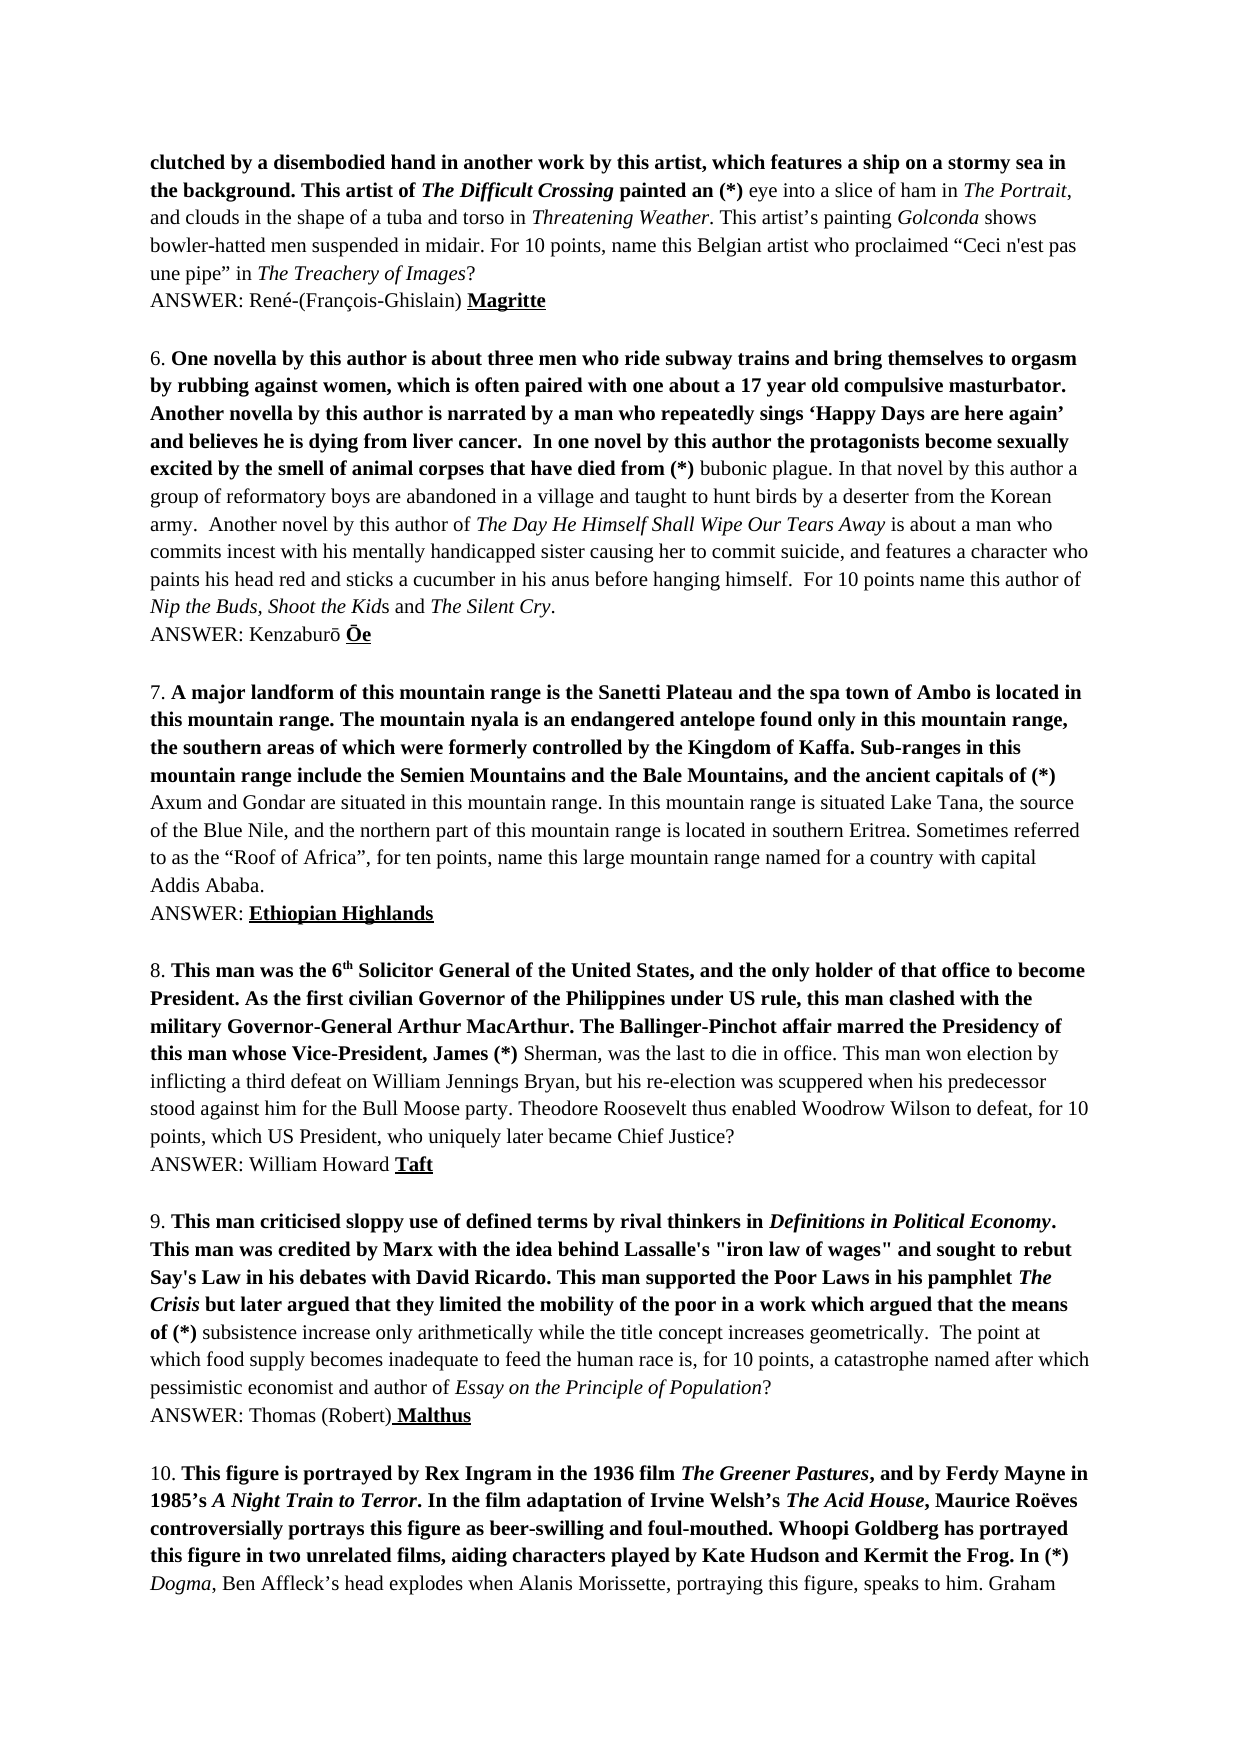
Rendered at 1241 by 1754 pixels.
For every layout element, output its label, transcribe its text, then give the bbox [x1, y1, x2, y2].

text ANSWER: René-(François-Ghislain) Magritte [150, 288, 1090, 312]
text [150, 1460, 1090, 1595]
text ANSWER: Ethiopian Highlands [150, 901, 1090, 924]
text 7. A major landform of this mountain range is the Sanetti Plateau and the spa town of Ambo is located in this mountain range. The mountain nyala is an endangered antelope found only in this mountain range, the southern areas of which were formerly controlled by the Kingdom of Kaffa. Sub-ranges in this mountain range include the Semien Mountains and the Bale Mountains, and the ancient capitals of (*) Axum and Gondar are situated in this mountain range. In this mountain range is situated Lake Tana, the source of the Blue Nile, and the northern part of this mountain range is located in southern Eritrea. Sometimes referred to as the “Roof of Africa”, for ten points, name this large mountain range named for a country with capital Addis Ababa. [150, 680, 1090, 897]
text ANSWER: Thomas (Robert) Malthus [150, 1403, 1090, 1427]
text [150, 150, 1090, 284]
text ANSWER: Kenzaburō Ōe [150, 622, 1090, 646]
text 6. One novella by this author is about three men who ride subway trains and bring themselves to orgasm by rubbing against women, which is often paired with one about a 17 year old compulsive masturbator. Another novella by this author is narrated by a man who repeatedly sings ‘Happy Days are here again’ and believes he is dying from liver cancer. In one novel by this author the protagonists become sexually excited by the smell of animal corpses that have died from (*) bubonic plague. In that novel by this author a group of reformatory boys are abandoned in a village and taught to hunt birds by a deserter from the Korean army. Another novel by this author of The Day He Himself Shall Wipe Our Tears Away is about a man who commits incest with his mentally handicapped sister causing her to commit suicide, and features a character who paints his head red and sticks a cucumber in his anus before hanging himself. For 10 points name this author of Nip the Buds, Shoot the Kids and The Silent Cry. [150, 346, 1090, 618]
text 8. This man was the 6th Solicitor General of the United States, and the only holder of that office to become President. As the first civilian Governor of the Philippines under US rule, this man clashed with the military Governor-General Arthur MacArthur. The Ballinger-Pinchot affair marred the Presidency of this man whose Vice-President, James (*) Sherman, was the last to die in office. This man won election by inflicting a third defeat on William Jennings Bryan, but his re-election was scuppered when his predecessor stood against him for the Bull Moose party. Theodore Roosevelt thus enabled Woodrow Wilson to defeat, for 10 points, which US President, who uniquely later became Chief Justice? [150, 958, 1090, 1148]
text 9. This man criticised sloppy use of defined terms by rival thinkers in Definitions in Political Economy. This man was credited by Marx with the idea behind Lassalle's "iron law of wages" and sought to rebut Say's Law in his debates with David Ricardo. This man supported the Poor Laws in his pamphlet The Crisis but later argued that they limited the mobility of the poor in a work which argued that the means of (*) subsistence increase only arithmetically while the title concept increases geometrically. The point at which food supply becomes inadequate to feed the human race is, for 10 points, a catastrophe named after which pessimistic economist and author of Essay on the Principle of Population? [150, 1209, 1090, 1399]
text ANSWER: William Howard Taft [150, 1152, 1090, 1176]
